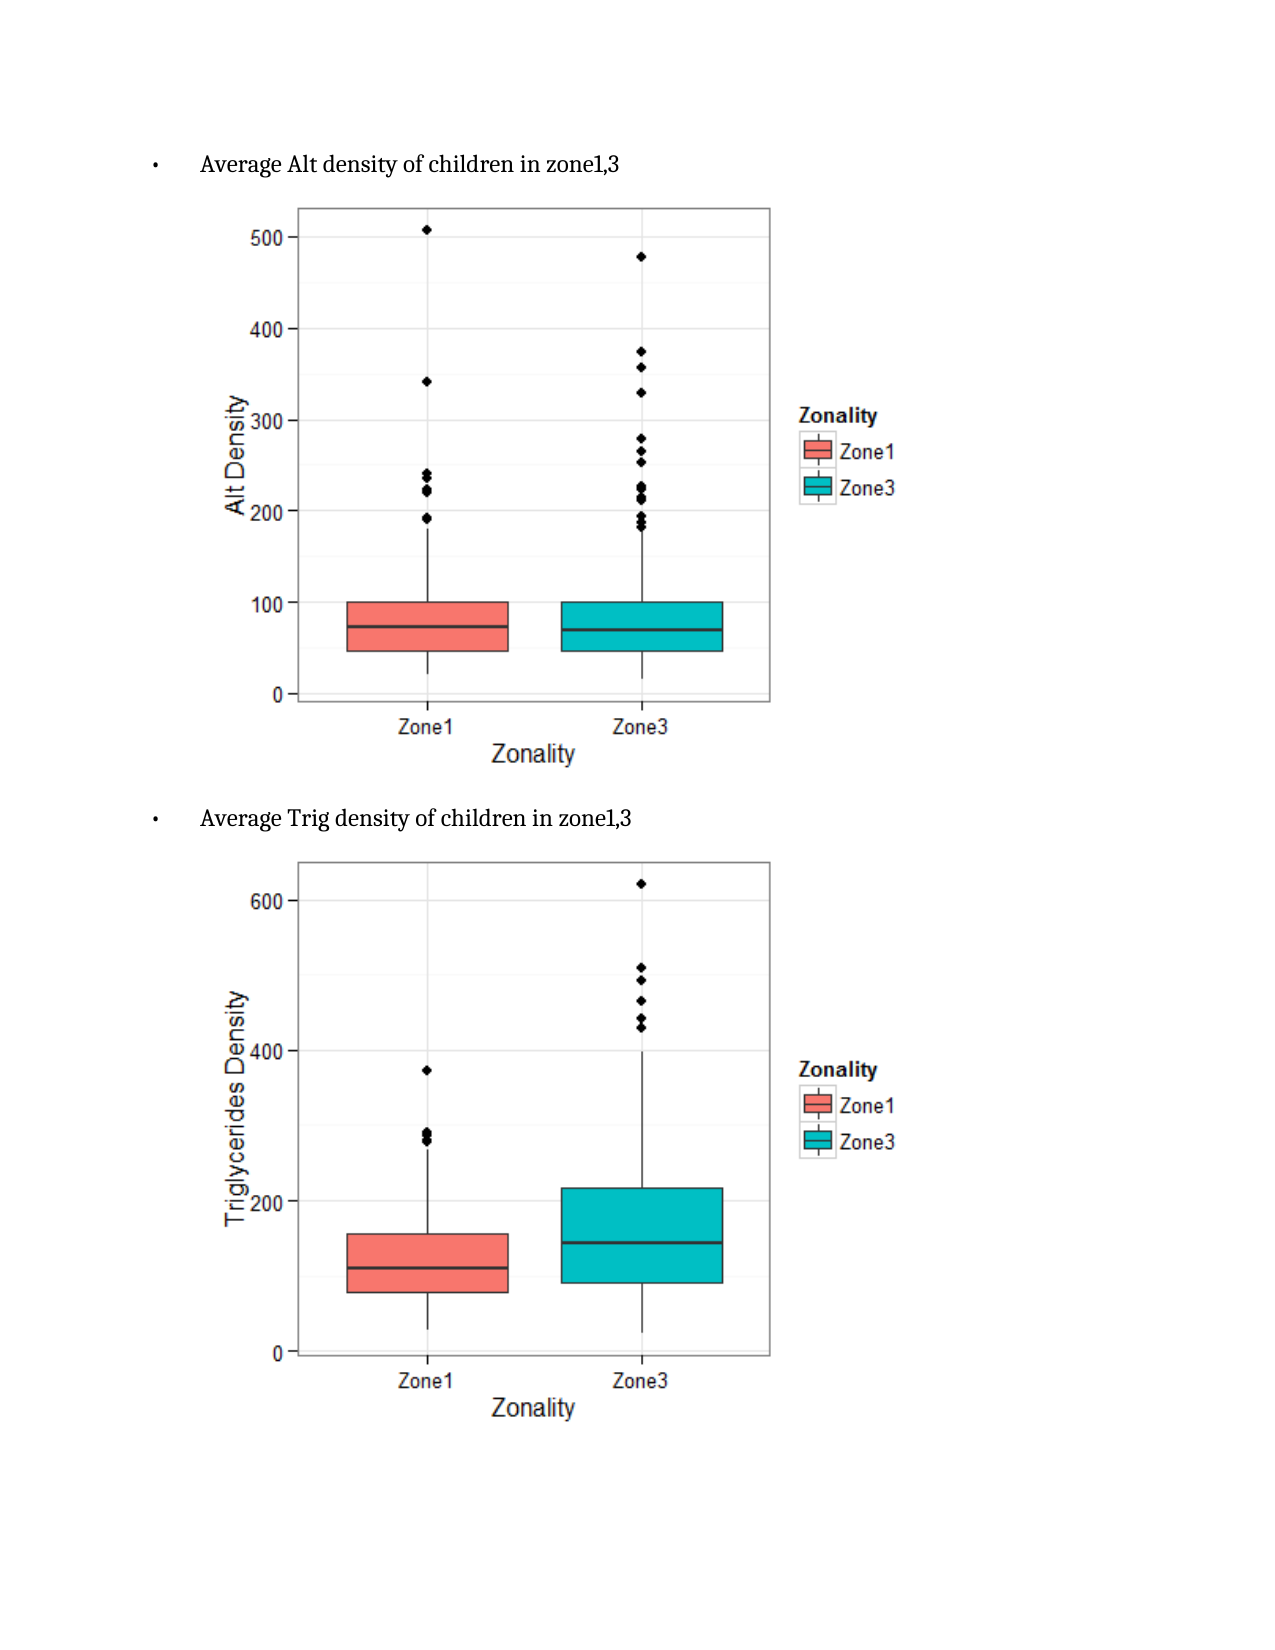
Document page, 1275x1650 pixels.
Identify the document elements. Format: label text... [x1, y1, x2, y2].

picture [200, 178, 957, 785]
picture [200, 832, 957, 1439]
